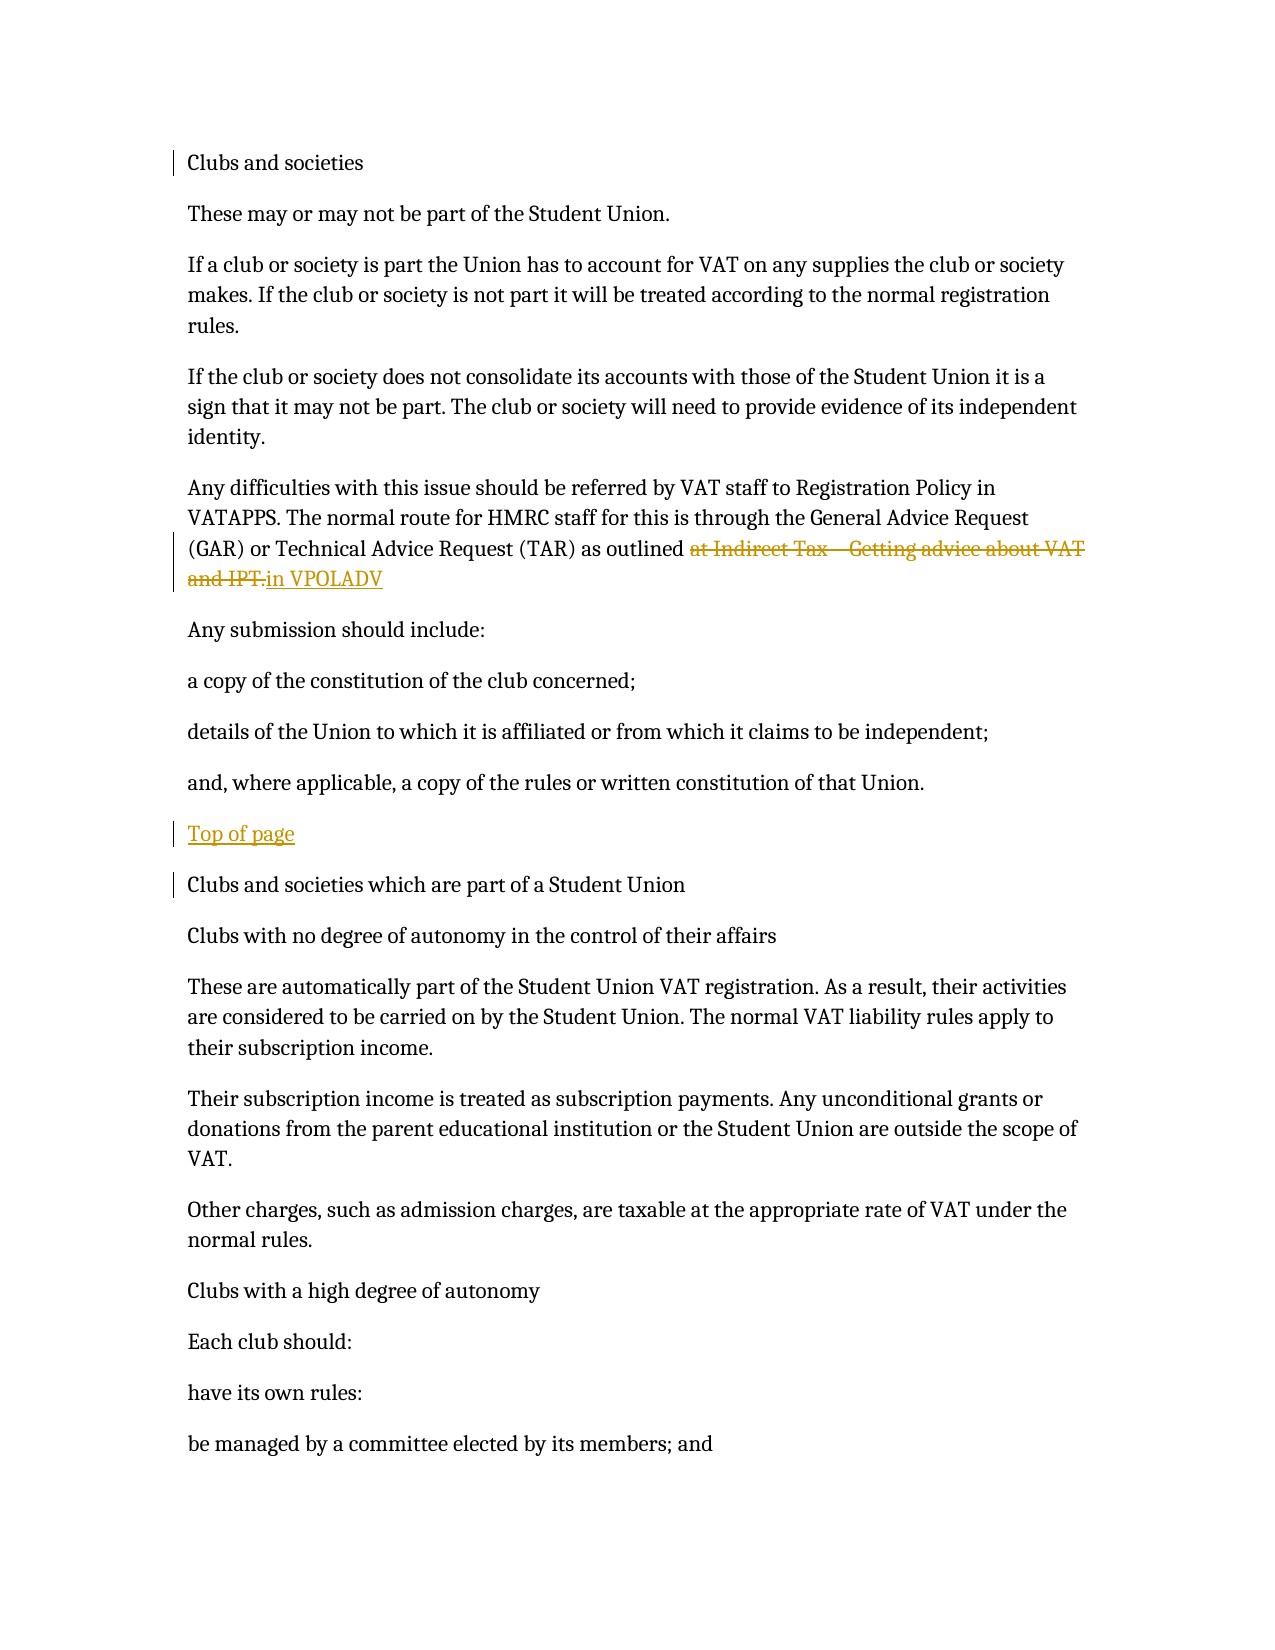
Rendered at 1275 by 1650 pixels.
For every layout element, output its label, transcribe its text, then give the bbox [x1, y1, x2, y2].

text Any submission should include: [187, 617, 1087, 643]
text Clubs with no degree of autonomy in the control of their affairs [187, 923, 1087, 949]
text Other charges, such as admission charges, are taxable at the appropriate rate of VAT under the normal rules. [187, 1197, 1087, 1253]
text If a club or society is part the Union has to account for VAT on any supplies the club or society makes. If the club or society is not part it will be treated according to the normal registration rules. [187, 252, 1087, 339]
text Each club should: [187, 1329, 1087, 1356]
text details of the Union to which it is affiliated or from which it claims to be independent; [187, 719, 1087, 745]
text Any difficulties with this issue should be referred by VAT staff to Registration Policy in VATAPPS. The normal route for HMRC staff for this is through the General Advice Request (GAR) or Technical Advice Request (TAR) as outlined [187, 475, 1087, 592]
text Their subscription income is treated as subscription payments. Any unconditional grants or donations from the parent educational institution or the Student Union are outside the scope of VAT. [187, 1085, 1087, 1172]
text If the club or society does not consolidate its accounts with those of the Student Union it is a sign that it may not be part. The club or society will need to provide evidence of its independent identity. [187, 363, 1087, 450]
text have its own rules: [187, 1380, 1087, 1407]
text These are automatically part of the Student Union VAT registration. As a result, their activities are considered to be carried on by the Student Union. The normal VAT liability rules apply to their subscription income. [187, 974, 1087, 1061]
text Clubs with a high degree of autonomy [187, 1278, 1087, 1304]
text Clubs and societies [187, 150, 1087, 176]
text Clubs and societies which are part of a Student Union [187, 872, 1087, 898]
text These may or may not be part of the Student Union. [187, 201, 1087, 227]
text and, where applicable, a copy of the rules or written constitution of that Union. [187, 770, 1087, 796]
text a copy of the constitution of the club concerned; [187, 668, 1087, 694]
text be managed by a committee elected by its members; and [187, 1431, 1087, 1458]
